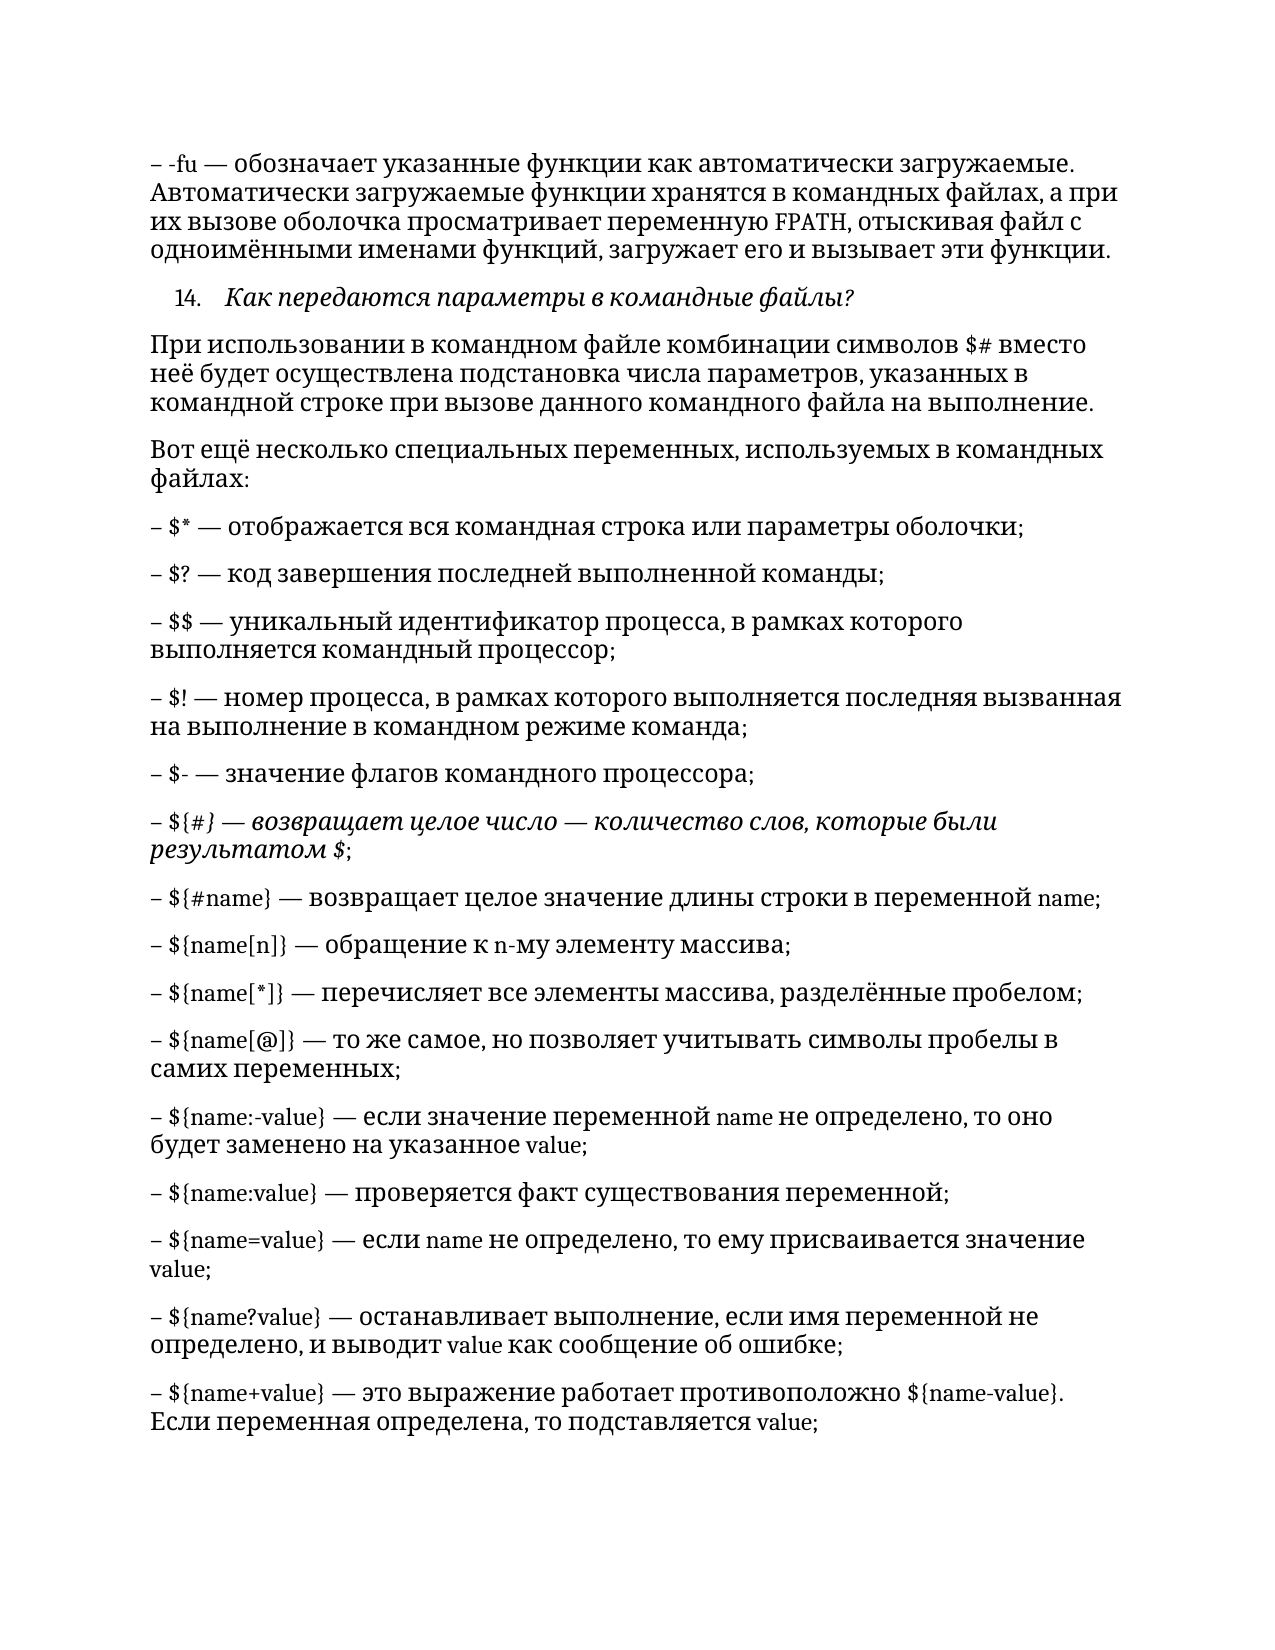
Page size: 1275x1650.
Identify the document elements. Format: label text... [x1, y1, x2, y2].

text – $! — номер процесса, в рамках которого выполняется последняя вызванная на выполнение в командном режиме команда; [150, 684, 1125, 741]
text – ${name[*]} — перечисляет все элементы массива, разделённые пробелом; [150, 979, 1125, 1007]
text – $* — отображается вся командная строка или параметры оболочки; [150, 512, 1125, 541]
text – ${name+value} — это выражение работает противоположно ${name-value}. Если переменная определена, то подставляется value; [150, 1379, 1125, 1436]
text – ${name:value} — проверяется факт существования переменной; [150, 1179, 1125, 1207]
text – ${name:-value} — если значение переменной name не определено, то оно будет заменено на указанное value; [150, 1102, 1125, 1160]
text – $- — значение флагов командного процессора; [150, 760, 1125, 789]
text При использовании в командном файле комбинации символов $# вместо неё будет осуществлена подстановка числа параметров, указанных в командной строке при вызове данного командного файла на выполнение. [150, 331, 1125, 417]
text – ${name[n]} — обращение к n-му элементу массива; [150, 931, 1125, 960]
text – ${name?value} — останавливает выполнение, если имя переменной не определено, и выводит value как сообщение об ошибке; [150, 1302, 1125, 1360]
text – ${name[@]} — то же самое, но позволяет учитывать символы пробелы в самих переменных; [150, 1026, 1125, 1084]
text – ${name=value} — если name не определено, то ему присваивается значение value; [150, 1226, 1125, 1284]
text – ${#name} — возвращает целое значение длины строки в переменной name; [150, 884, 1125, 912]
text – $$ — уникальный идентификатор процесса, в рамках которого выполняется командный процессор; [150, 607, 1125, 665]
list Как передаются параметры в командные файлы? [175, 284, 1125, 312]
text – $? — код завершения последней выполненной команды; [150, 560, 1125, 589]
text Вот ещё несколько специальных переменных, используемых в командных файлах: [150, 436, 1125, 494]
text – ${#} — возвращает целое число — количество слов, которые были результатом $; [150, 807, 1125, 865]
text – -fu — обозначает указанные функции как автоматически загружаемые. Автоматически загружаемые функции хранятся в командных файлах, а при их вызове оболочка просматривает переменную FPATH, отыскивая файл с одноимёнными именами функций, загружает его и вызывает эти функции. [150, 150, 1125, 265]
